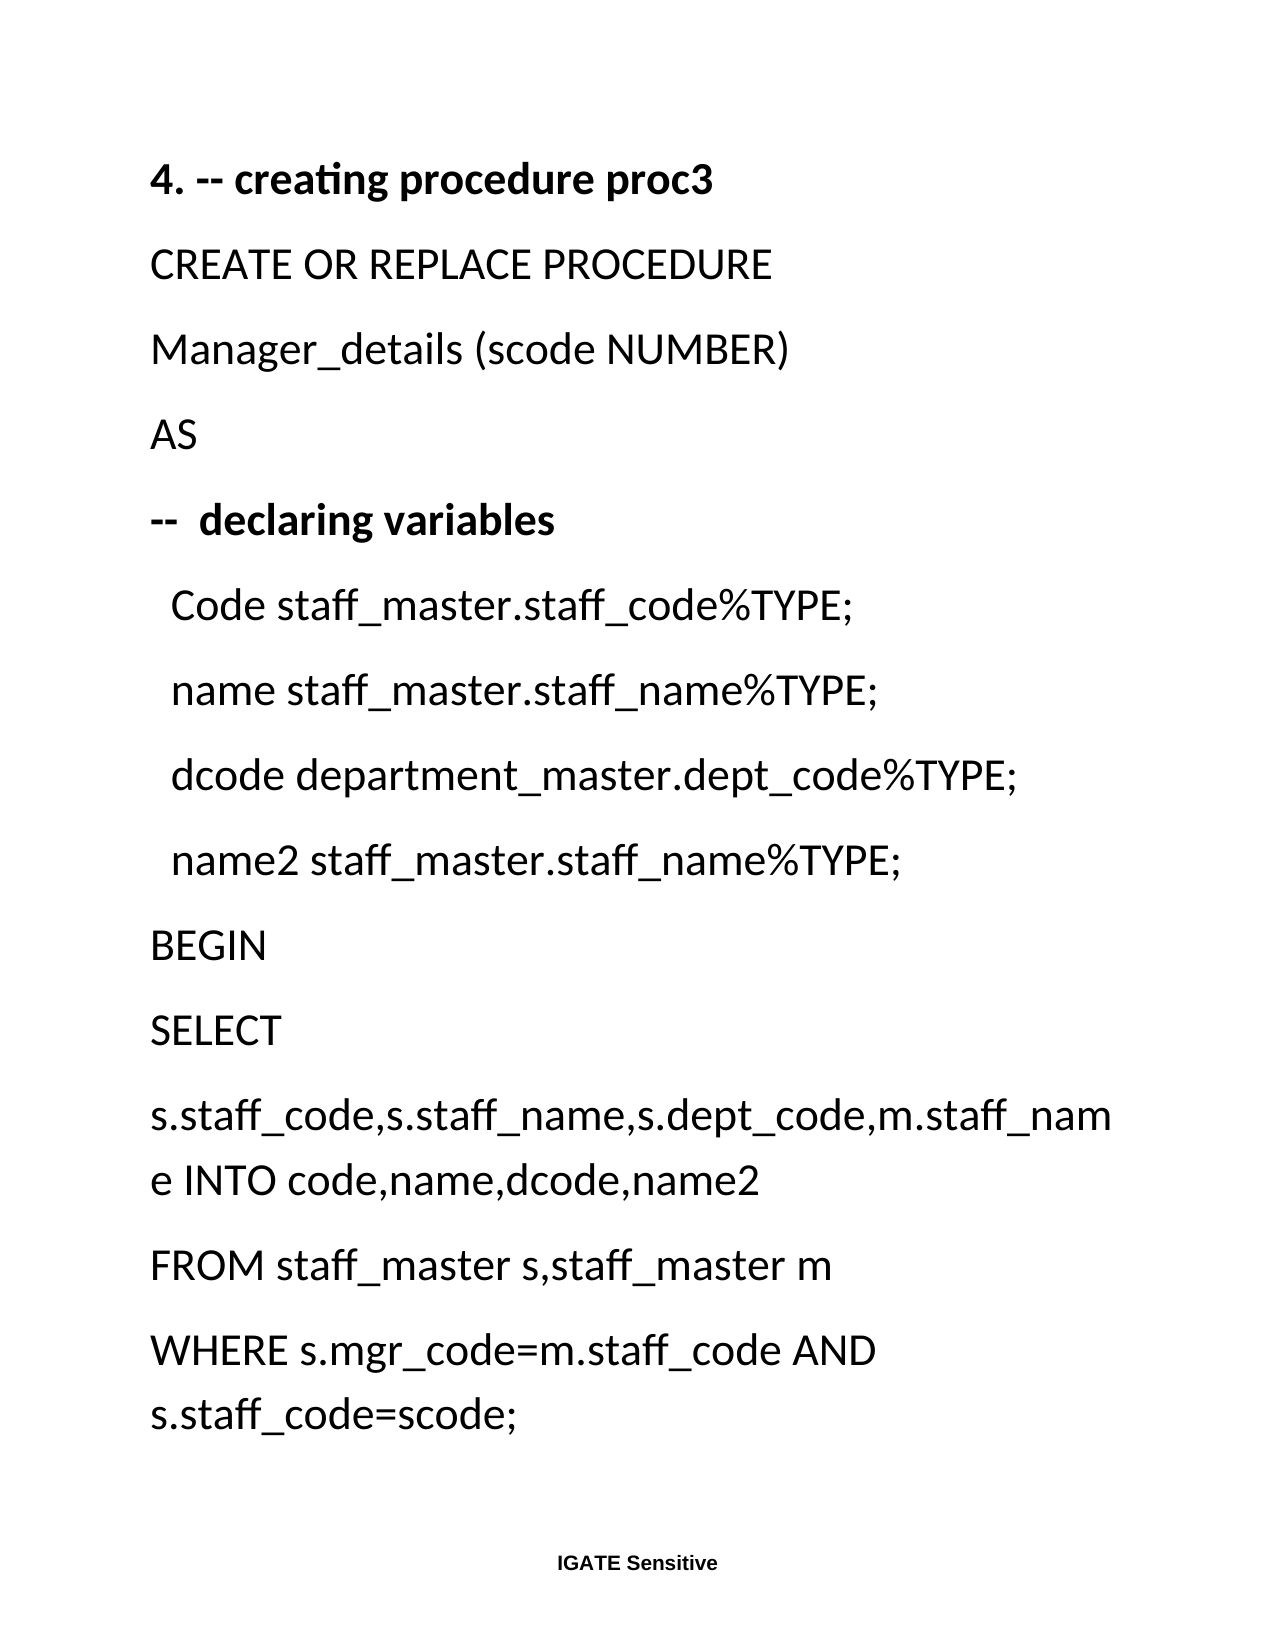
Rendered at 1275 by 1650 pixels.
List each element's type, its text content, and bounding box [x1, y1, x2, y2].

text AS [150, 405, 1125, 461]
text BEGIN [150, 916, 1125, 972]
text dcode department_master.dept_code%TYPE; [150, 746, 1125, 802]
text WHERE s.mgr_code=m.staff_code AND s.staff_code=scode; [150, 1321, 1125, 1441]
text Code staff_master.staff_code%TYPE; [150, 576, 1125, 631]
text FROM staff_master s,staff_master m [150, 1236, 1125, 1291]
text s.staff_code,s.staff_name,s.dept_code,m.staff_name INTO code,name,dcode,name2 [150, 1086, 1125, 1206]
text Manager_details (scode NUMBER) [150, 320, 1125, 376]
text SELECT [150, 1001, 1125, 1057]
text -- declaring variables [150, 490, 1125, 546]
text 4. -- creating procedure proc3 [150, 150, 1125, 206]
text name2 staff_master.staff_name%TYPE; [150, 831, 1125, 887]
text CREATE OR REPLACE PROCEDURE [150, 235, 1125, 291]
text name staff_master.staff_name%TYPE; [150, 661, 1125, 717]
